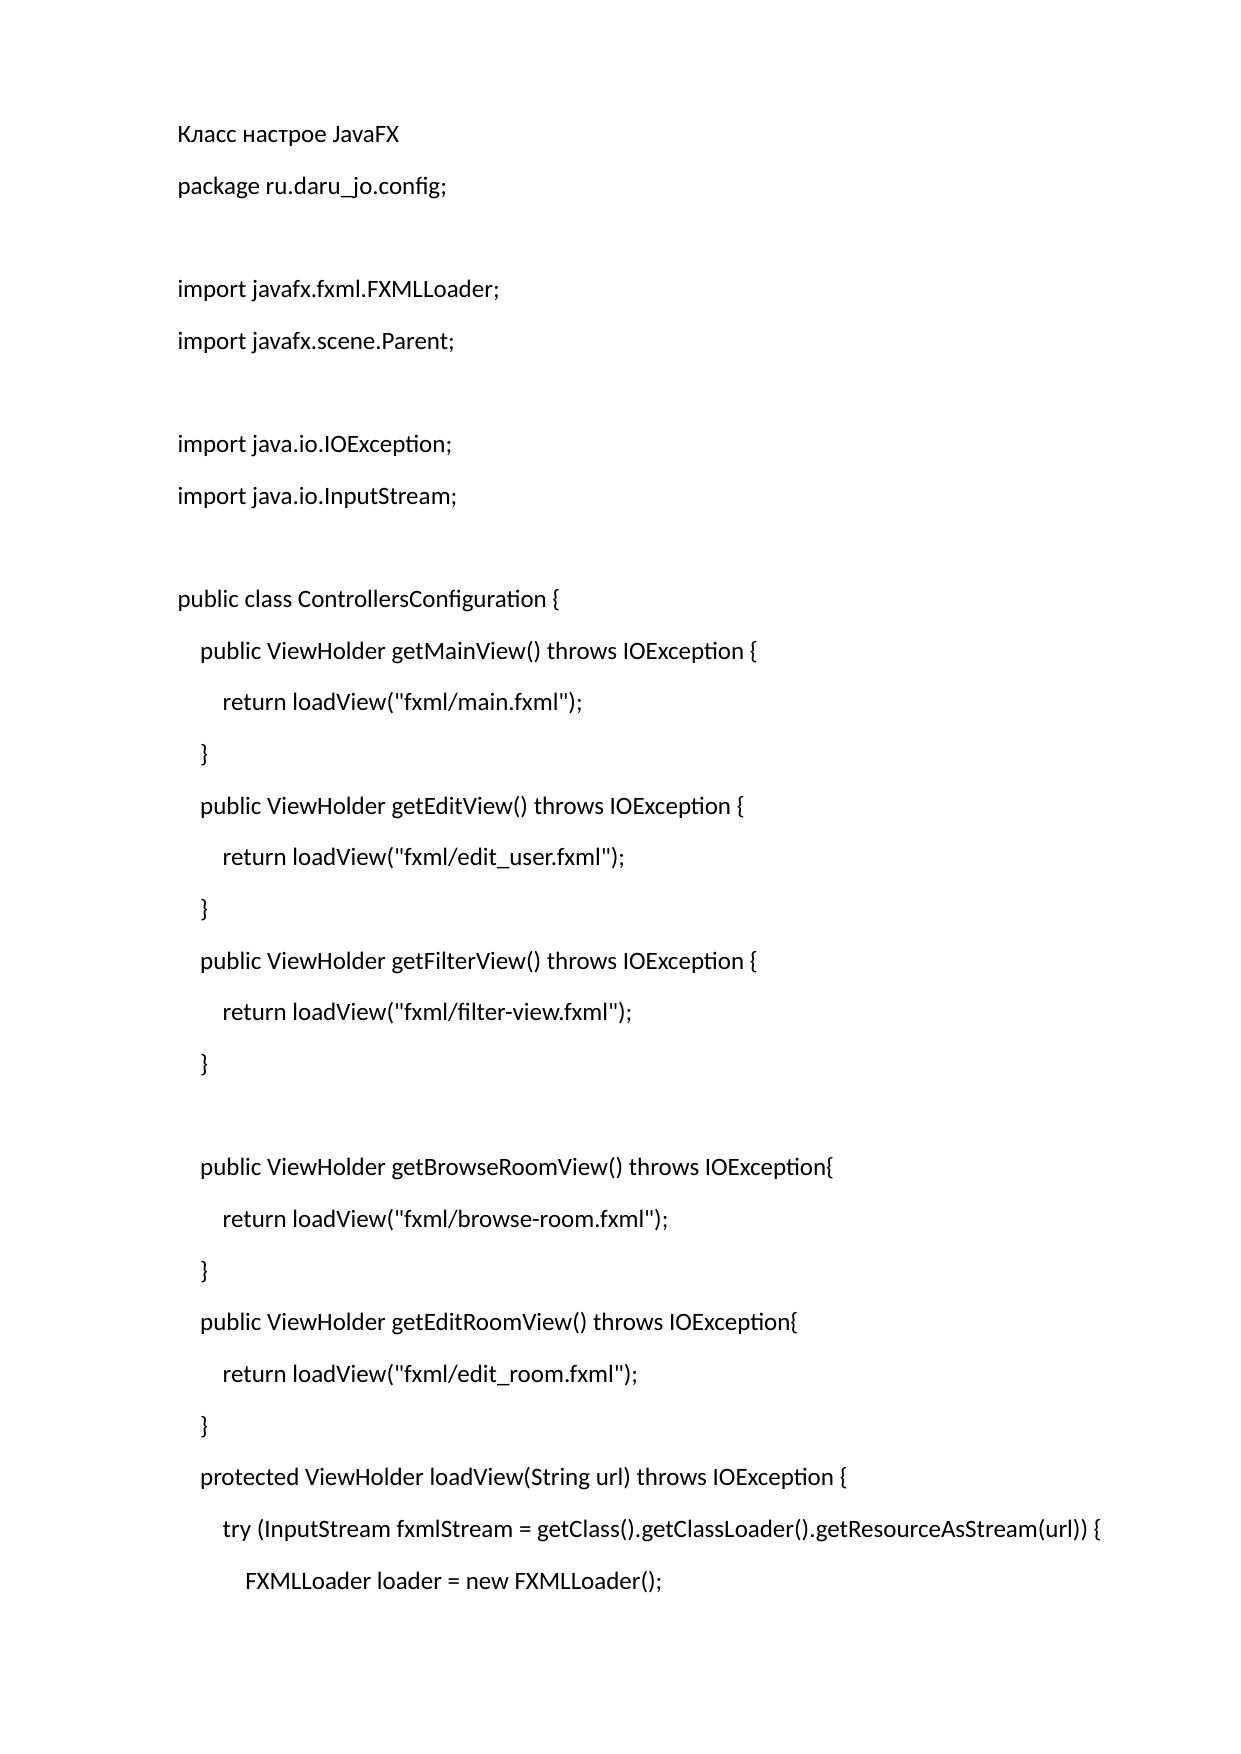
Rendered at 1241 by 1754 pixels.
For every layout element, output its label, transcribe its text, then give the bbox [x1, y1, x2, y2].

text import javafx.fxml.FXMLLoader; [177, 273, 1152, 304]
text public class ControllersConfiguration { [177, 583, 1152, 614]
text FXMLLoader loader = new FXMLLoader(); [177, 1565, 1152, 1595]
text try (InputStream fxmlStream = getClass().getClassLoader().getResourceAsStream(url)) { [177, 1513, 1152, 1544]
text package ru.daru_jo.config; [177, 170, 1152, 200]
text } [177, 738, 1152, 769]
text return loadView("fxml/main.fxml"); [177, 686, 1152, 717]
text } [177, 1048, 1152, 1079]
text public ViewHolder getEditRoomView() throws IOException{ [177, 1306, 1152, 1337]
text public ViewHolder getEditView() throws IOException { [177, 790, 1152, 820]
text import java.io.InputStream; [177, 480, 1152, 510]
text public ViewHolder getBrowseRoomView() throws IOException{ [177, 1151, 1152, 1182]
text return loadView("fxml/edit_room.fxml"); [177, 1358, 1152, 1389]
text return loadView("fxml/browse-room.fxml"); [177, 1203, 1152, 1234]
text import javafx.scene.Parent; [177, 325, 1152, 355]
text return loadView("fxml/edit_user.fxml"); [177, 841, 1152, 872]
text Класс настрое JavaFX [177, 118, 1152, 149]
text } [177, 1255, 1152, 1285]
text return loadView("fxml/filter-view.fxml"); [177, 996, 1152, 1027]
text protected ViewHolder loadView(String url) throws IOException { [177, 1461, 1152, 1492]
text public ViewHolder getMainView() throws IOException { [177, 635, 1152, 665]
text import java.io.IOException; [177, 428, 1152, 459]
text public ViewHolder getFilterView() throws IOException { [177, 945, 1152, 975]
text } [177, 1410, 1152, 1440]
text } [177, 893, 1152, 924]
